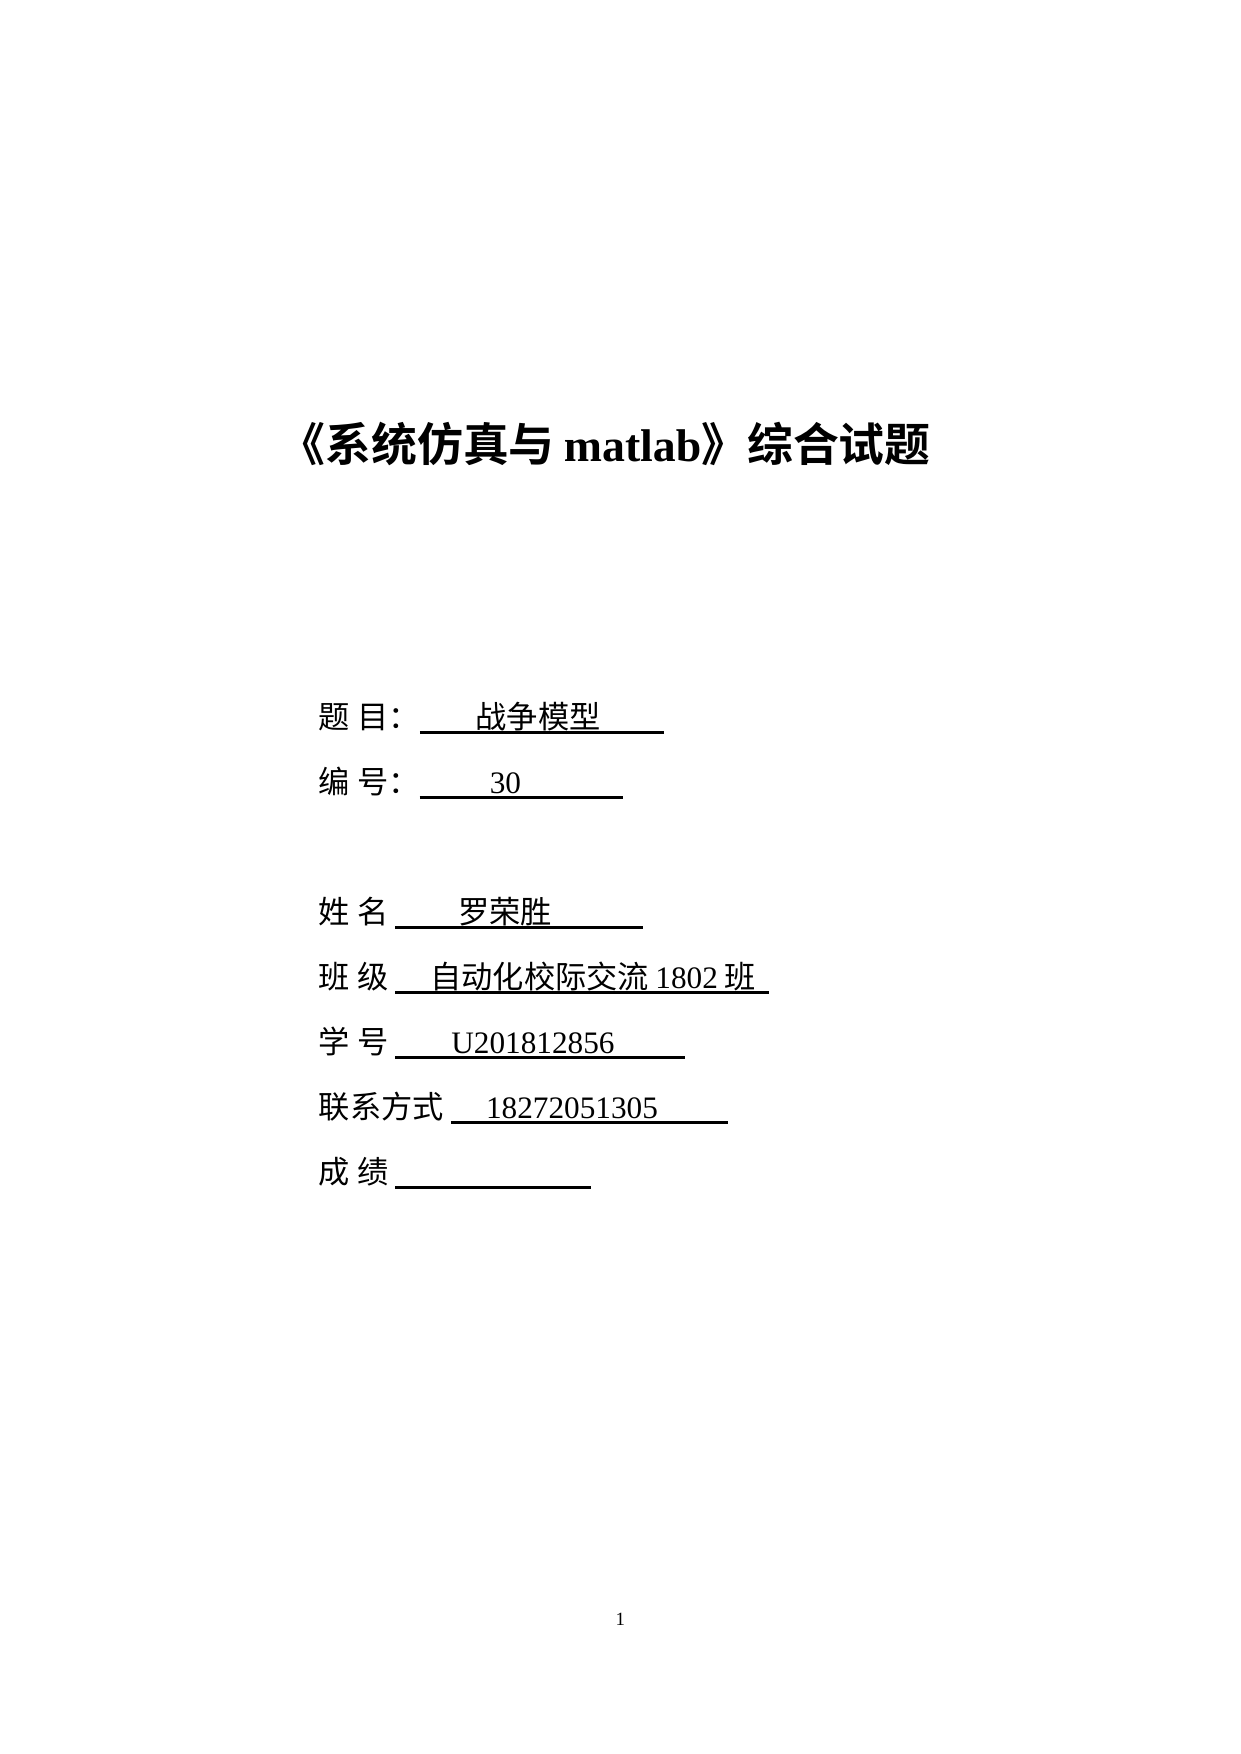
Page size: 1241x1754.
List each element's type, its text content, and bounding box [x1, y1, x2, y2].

subtitle 《系统仿真与matlab》综合试题 [187, 392, 1053, 490]
text 姓 名 罗荣胜 [187, 878, 1053, 943]
text 学 号 U201812856 [187, 1008, 1053, 1073]
text 编 号： 30 [187, 748, 1053, 813]
text 联系方式 18272051305 [187, 1073, 1053, 1138]
text 成 绩 [187, 1138, 1053, 1203]
text 题 目： 战争模型 [187, 683, 1053, 748]
text 班 级 自动化校际交流1802班 [187, 943, 1053, 1008]
